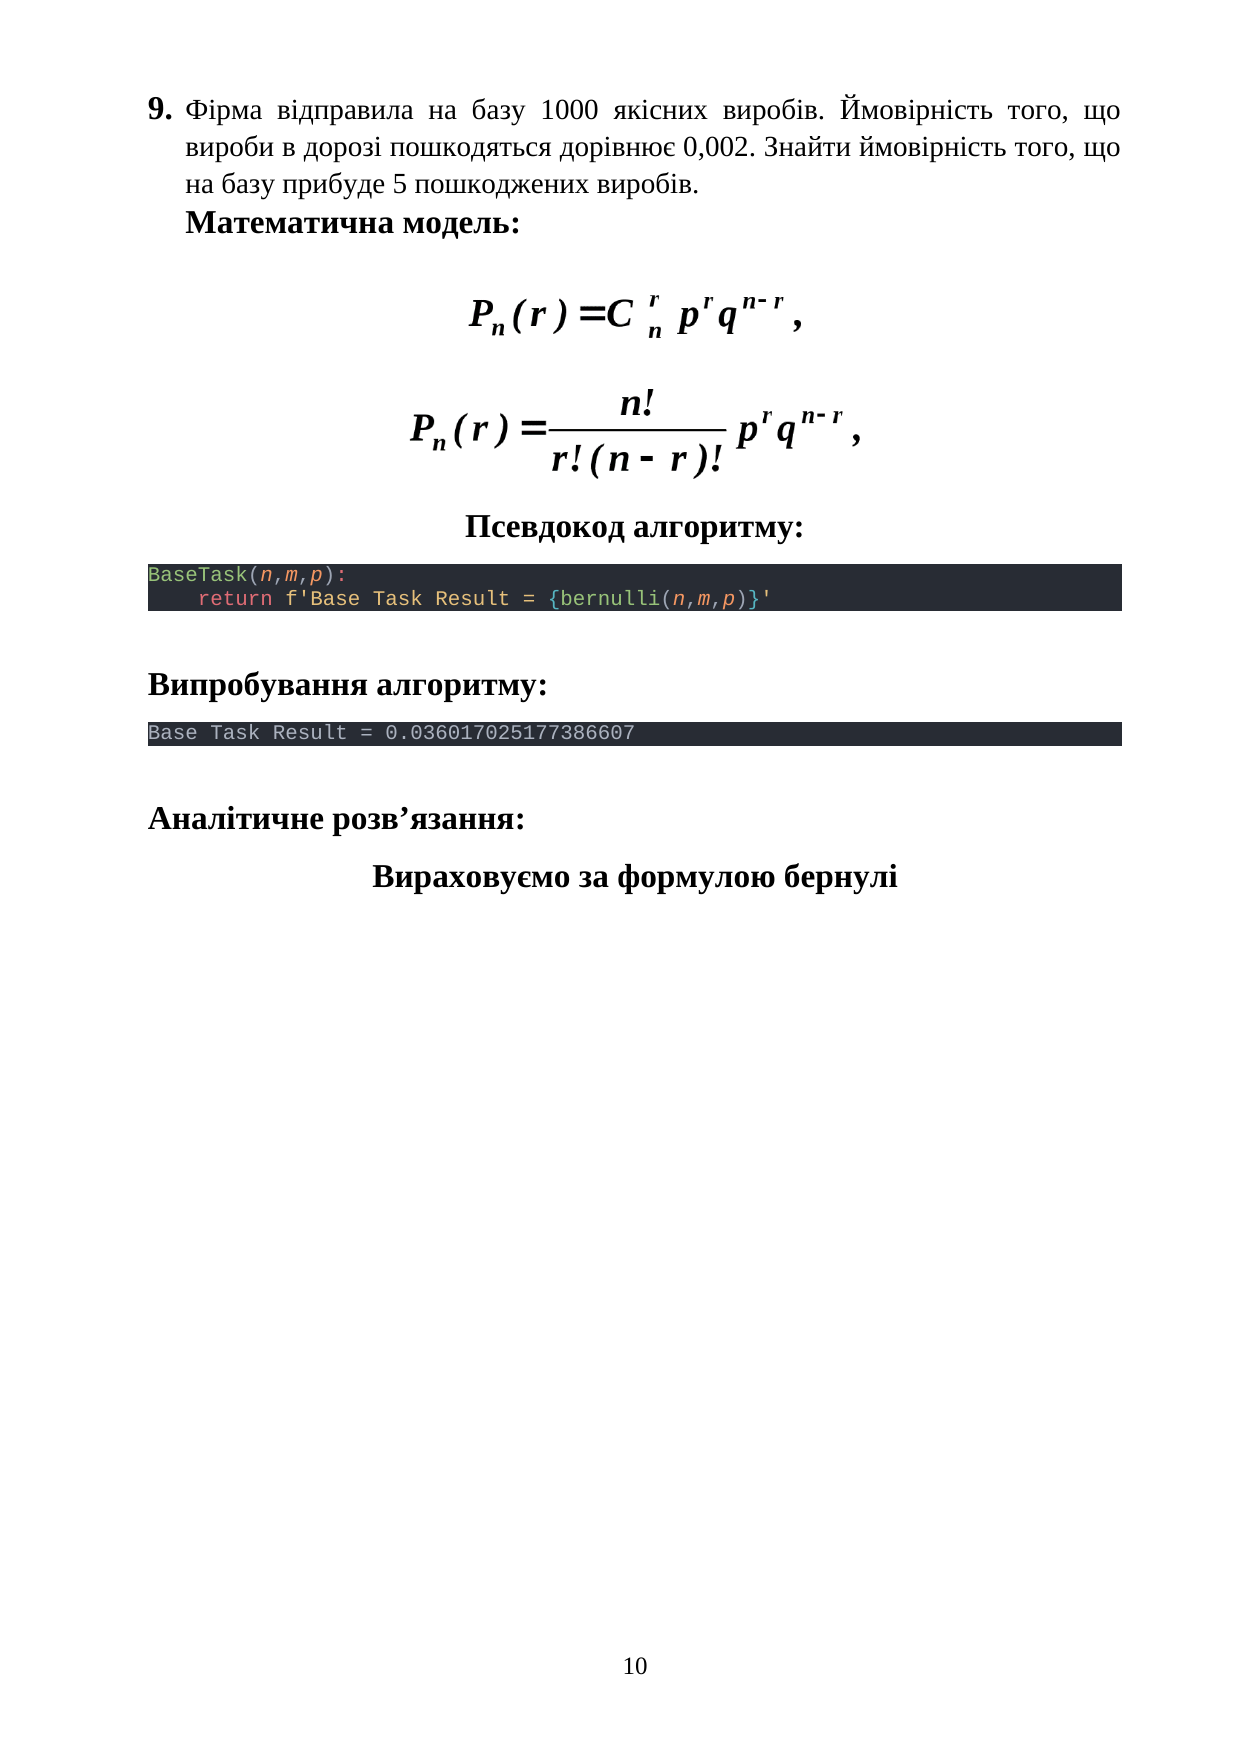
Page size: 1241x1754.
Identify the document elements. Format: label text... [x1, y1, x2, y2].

text BaseTask(n,m,p): return f'Base Task Result = {bernulli(n,m,p)}' [148, 564, 1122, 611]
text Base Task Result = 0.036017025177386607 [148, 722, 1122, 746]
list Фірма відправила на базу 1000 якісних виробів. Ймовірність того, що вироби в дорозі пошкодяться дорівнює 0,002. Знайти ймовірність того, що на базу прибуде 5 пошкоджених виробів. [148, 89, 1122, 199]
text Випробування алгоритму: [148, 664, 1122, 702]
picture [403, 260, 867, 487]
text Аналітичне розв’язання: [148, 799, 1122, 837]
text Вираховуємо за формулою бернулі [148, 857, 1122, 895]
text Псевдокод алгоритму: [148, 506, 1122, 544]
list Математична модель: [185, 202, 1122, 240]
